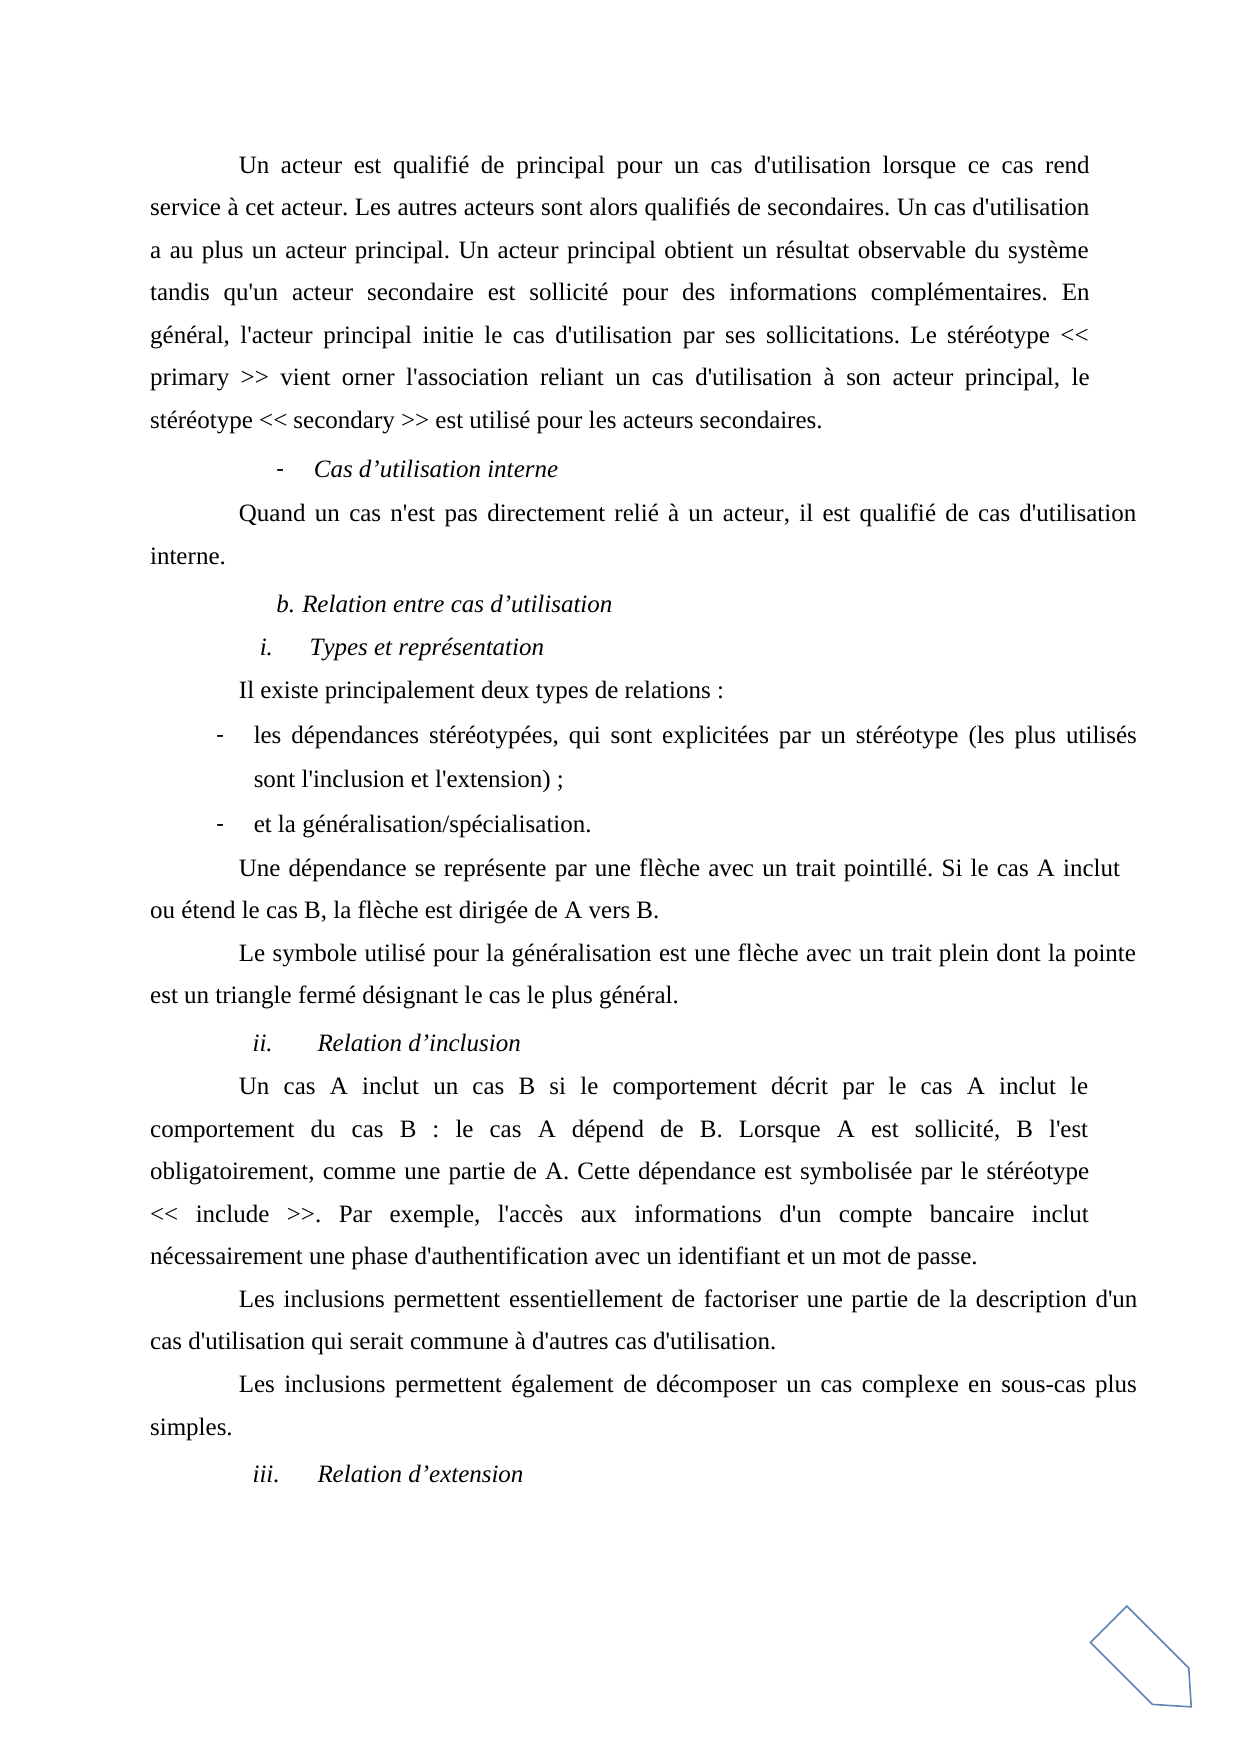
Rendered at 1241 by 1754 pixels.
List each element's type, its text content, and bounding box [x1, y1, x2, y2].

list Relation d’inclusion [252, 1028, 1130, 1056]
text Il existe principalement deux types de relations : [239, 676, 1138, 704]
text i. Types et représentation [150, 632, 1139, 661]
list Cas d’utilisation interne [276, 453, 1130, 484]
text Le symbole utilisé pour la généralisation est une flèche avec un trait plein dont la pointe est un triangle fermé désignant le cas le plus général. [150, 938, 1138, 1009]
text Quand un cas n'est pas directement relié à un acteur, il est qualifié de cas d'utilisation interne. [150, 498, 1138, 570]
list les dépendances stéréotypées, qui sont explicitées par un stéréotype (les plus utilisés sont l'inclusion et l'extension) ; [216, 719, 1138, 793]
list et la généralisation/spécialisation. [216, 808, 1138, 838]
text Une dépendance se représente par une flèche avec un trait pointillé. Si le cas A inclut ou étend le cas B, la flèche est dirigée de A vers B. [150, 853, 1121, 924]
list Relation d’extension [252, 1459, 1130, 1487]
text Un cas A inclut un cas B si le comportement décrit par le cas A inclut le comportement du cas B : le cas A dépend de B. Lorsque A est sollicité, B l'est obligatoirement, comme une partie de A. Cette dépendance est symbolisée par le stéréotype << include >>. Par exemple, l'accès aux informations d'un compte bancaire inclut nécessairement une phase d'authentification avec un identifiant et un mot de passe. [150, 1071, 1090, 1270]
text Un acteur est qualifié de principal pour un cas d'utilisation lorsque ce cas rend service à cet acteur. Les autres acteurs sont alors qualifiés de secondaires. Un cas d'utilisation a au plus un acteur principal. Un acteur principal obtient un résultat observable du système tandis qu'un acteur secondaire est sollicité pour des informations complémentaires. En général, l'acteur principal initie le cas d'utilisation par ses sollicitations. Le stéréotype << primary >> vient orner l'association reliant un cas d'utilisation à son acteur principal, le stéréotype << secondary >> est utilisé pour les acteurs secondaires. [150, 150, 1090, 434]
text Les inclusions permettent essentiellement de factoriser une partie de la description d'un cas d'utilisation qui serait commune à d'autres cas d'utilisation. [150, 1284, 1138, 1355]
text Les inclusions permettent également de décomposer un cas complexe en sous-cas plus simples. [150, 1369, 1138, 1440]
text b. Relation entre cas d’utilisation [276, 589, 1130, 617]
